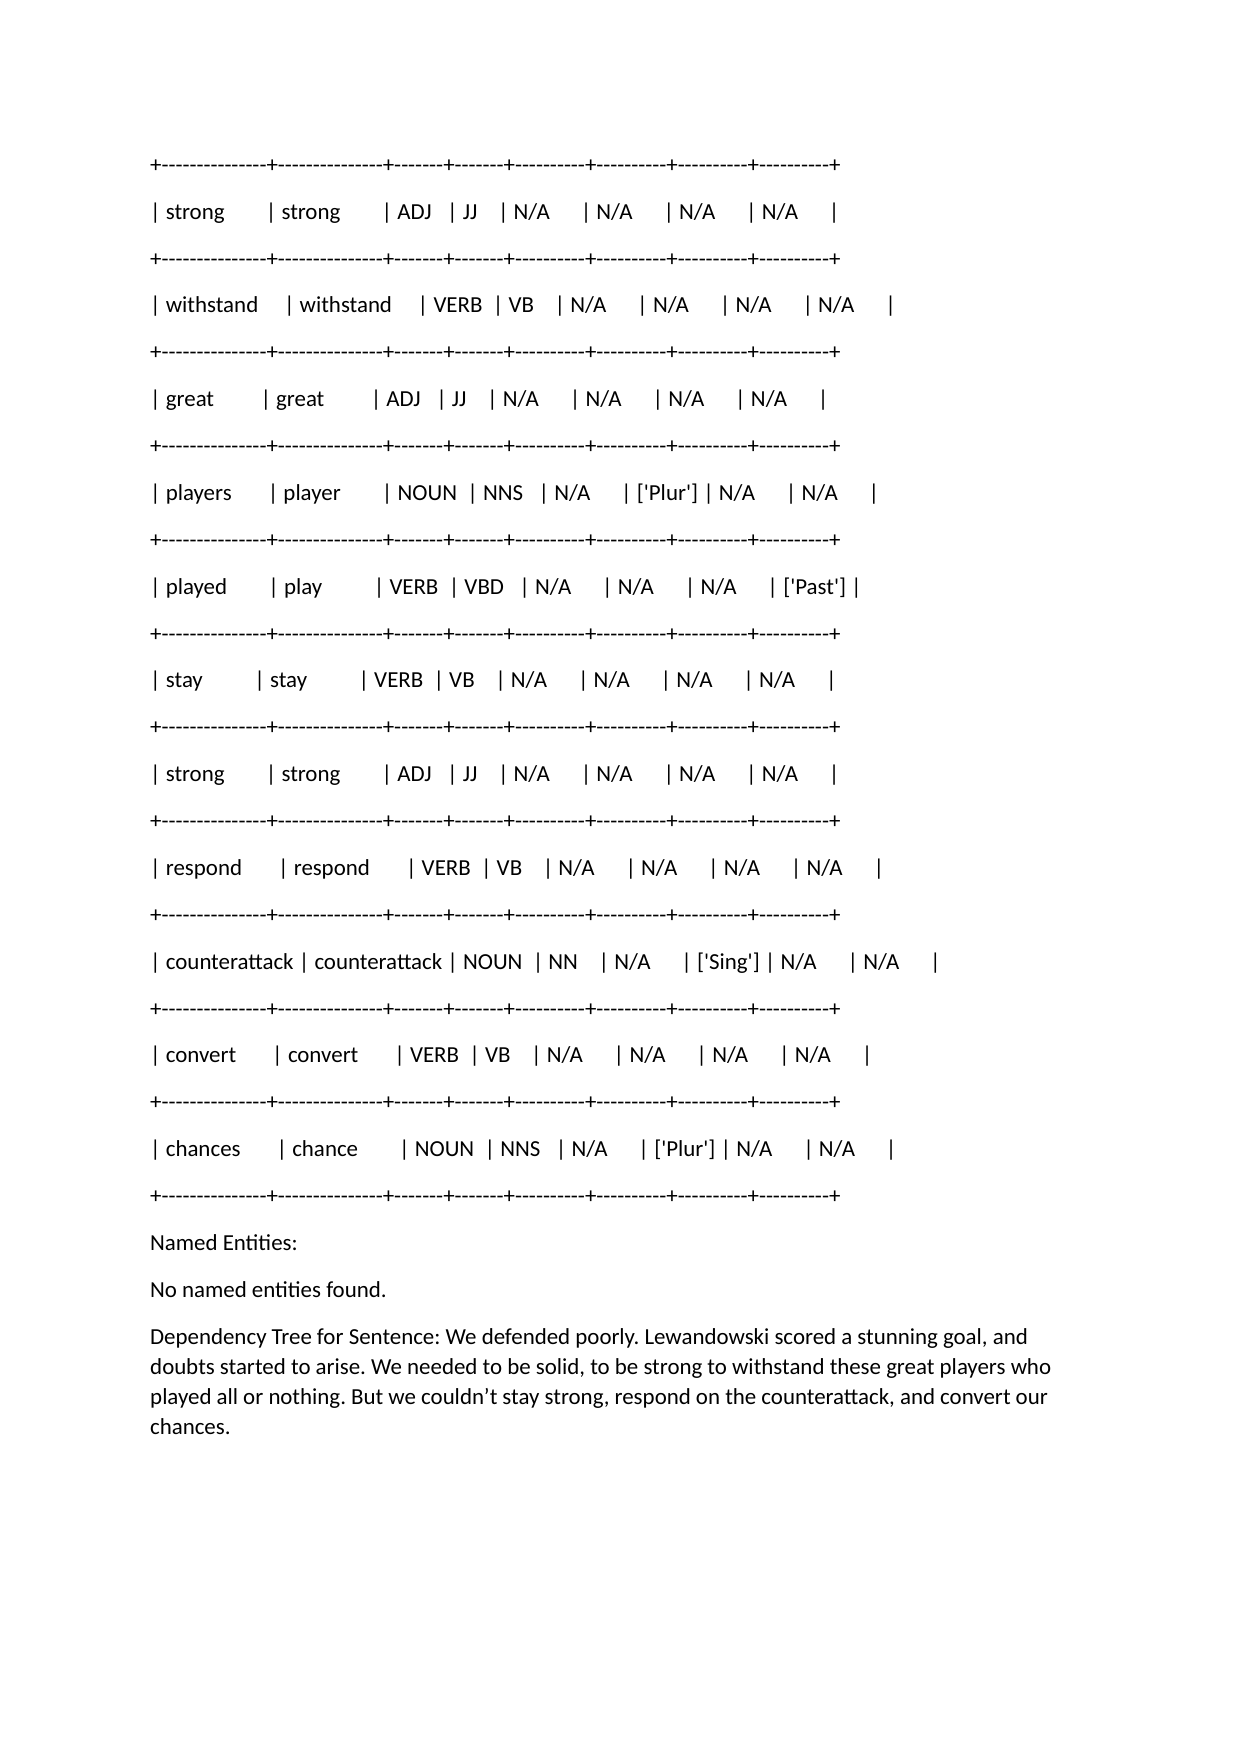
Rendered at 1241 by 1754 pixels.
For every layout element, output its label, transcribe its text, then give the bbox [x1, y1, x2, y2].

text +---------------+---------------+-------+-------+----------+----------+----------+----------+ [150, 619, 1090, 647]
text | stay | stay | VERB | VB | N/A | N/A | N/A | N/A | [150, 666, 1090, 694]
text Dependency Tree for Sentence: We defended poorly. Lewandowski scored a stunning goal, and doubts started to arise. We needed to be solid, to be strong to withstand these great players who played all or nothing. But we couldn’t stay strong, respond on the counterattack, and convert our chances. [150, 1322, 1090, 1441]
text | convert | convert | VERB | VB | N/A | N/A | N/A | N/A | [150, 1041, 1090, 1069]
text +---------------+---------------+-------+-------+----------+----------+----------+----------+ [150, 337, 1090, 366]
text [150, 244, 1090, 272]
text | counterattack | counterattack | NOUN | NN | N/A | ['Sing'] | N/A | N/A | [150, 947, 1090, 975]
text | strong | strong | ADJ | JJ | N/A | N/A | N/A | N/A | [150, 759, 1090, 787]
text | withstand | withstand | VERB | VB | N/A | N/A | N/A | N/A | [150, 291, 1090, 319]
text +---------------+---------------+-------+-------+----------+----------+----------+----------+ [150, 1181, 1090, 1209]
text | played | play | VERB | VBD | N/A | N/A | N/A | ['Past'] | [150, 572, 1090, 600]
text +---------------+---------------+-------+-------+----------+----------+----------+----------+ [150, 712, 1090, 741]
text +---------------+---------------+-------+-------+----------+----------+----------+----------+ [150, 806, 1090, 834]
text +---------------+---------------+-------+-------+----------+----------+----------+----------+ [150, 994, 1090, 1022]
text +---------------+---------------+-------+-------+----------+----------+----------+----------+ [150, 431, 1090, 459]
text | players | player | NOUN | NNS | N/A | ['Plur'] | N/A | N/A | [150, 478, 1090, 506]
text | strong | strong | ADJ | JJ | N/A | N/A | N/A | N/A | [150, 197, 1090, 225]
text Named Entities: [150, 1228, 1090, 1256]
text | chances | chance | NOUN | NNS | N/A | ['Plur'] | N/A | N/A | [150, 1134, 1090, 1162]
text No named entities found. [150, 1275, 1090, 1303]
text | great | great | ADJ | JJ | N/A | N/A | N/A | N/A | [150, 384, 1090, 412]
text | respond | respond | VERB | VB | N/A | N/A | N/A | N/A | [150, 853, 1090, 881]
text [150, 150, 1090, 178]
text +---------------+---------------+-------+-------+----------+----------+----------+----------+ [150, 1087, 1090, 1116]
text +---------------+---------------+-------+-------+----------+----------+----------+----------+ [150, 900, 1090, 928]
text +---------------+---------------+-------+-------+----------+----------+----------+----------+ [150, 525, 1090, 553]
